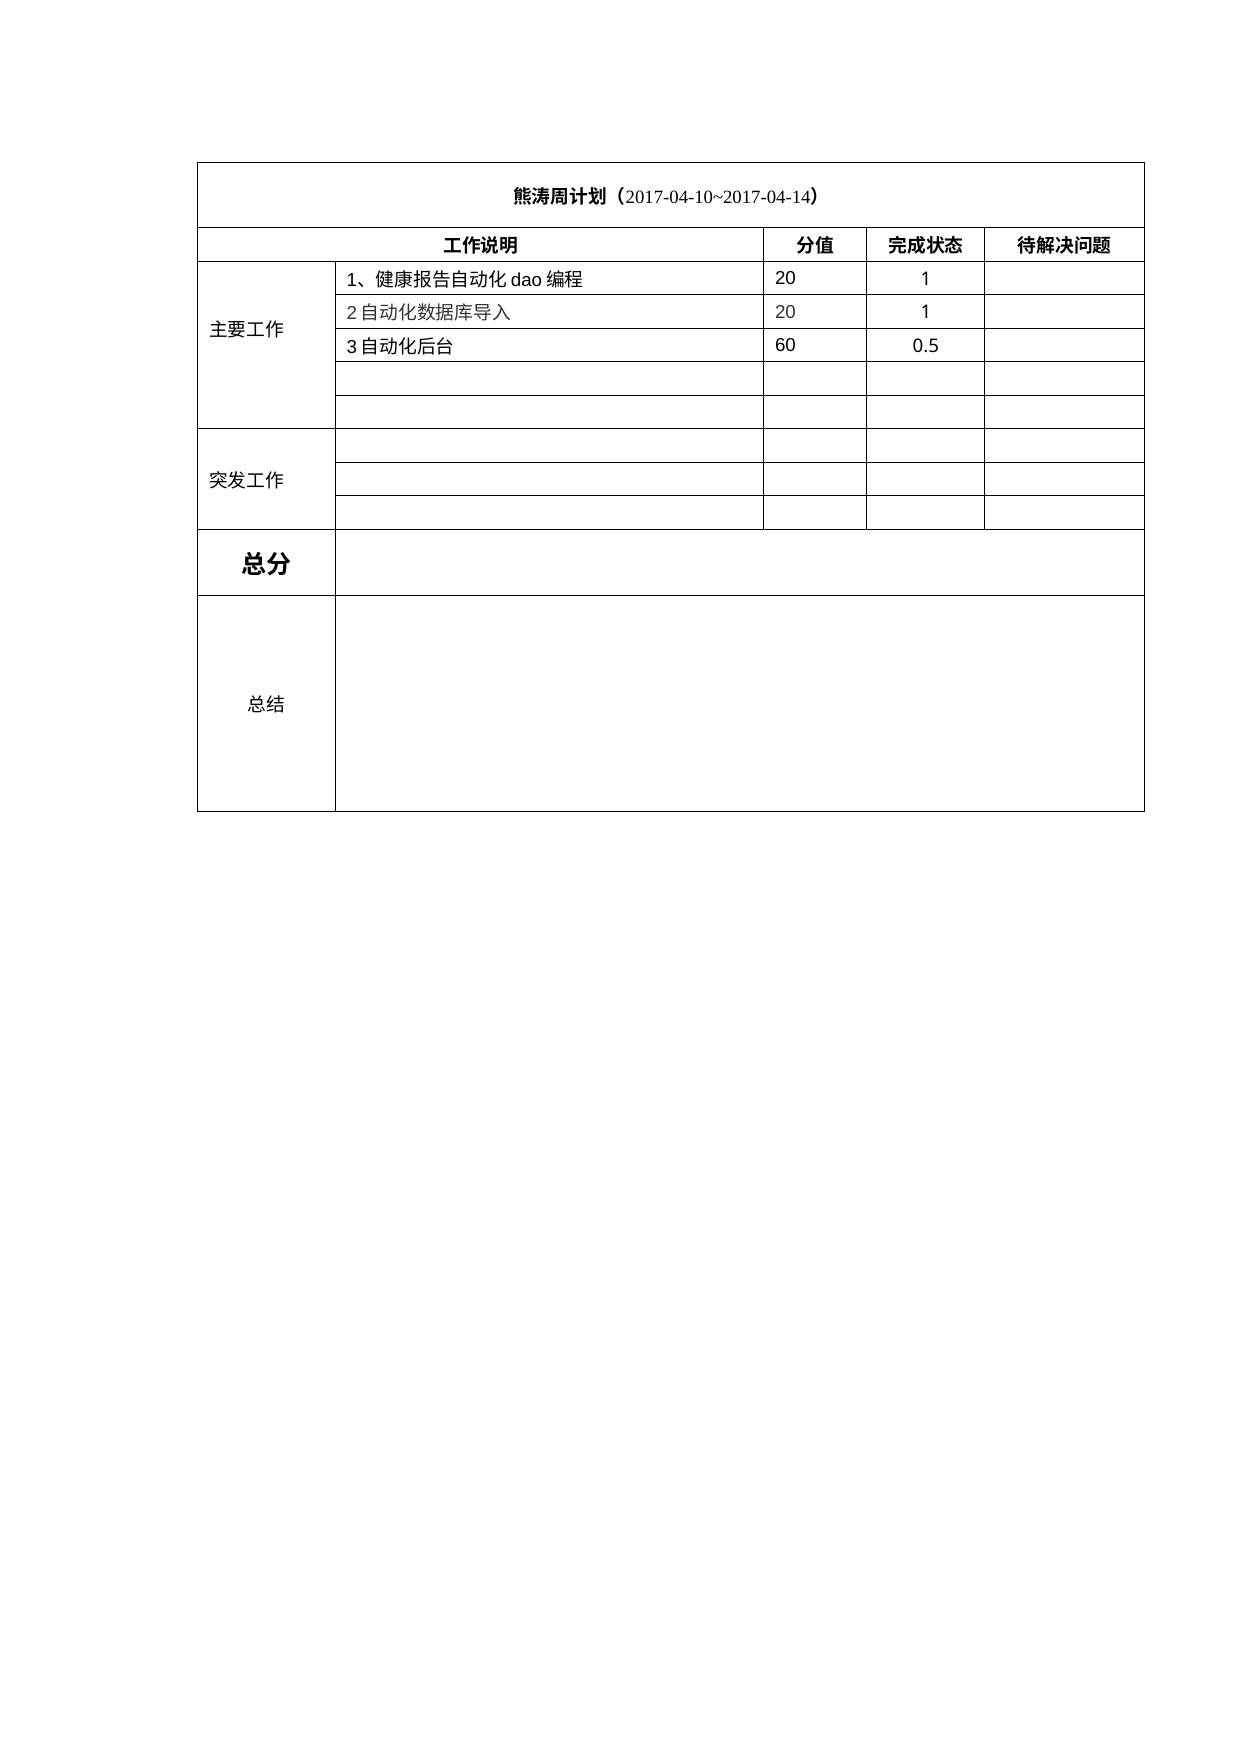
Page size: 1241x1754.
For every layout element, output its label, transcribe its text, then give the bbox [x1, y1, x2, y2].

table_cell [985, 262, 1144, 294]
table_cell [985, 463, 1144, 495]
table_cell [867, 429, 984, 462]
table_cell 20 [764, 262, 866, 294]
table_cell [985, 329, 1144, 361]
table_cell [764, 396, 866, 428]
table_cell [985, 295, 1144, 328]
table_cell 完成状态 [867, 228, 984, 261]
table_cell 总结 [198, 596, 335, 811]
table_cell 分值 [764, 228, 866, 261]
table_cell 1 [867, 295, 984, 328]
table_cell [336, 463, 763, 495]
table_cell [867, 362, 984, 395]
table_cell [985, 396, 1144, 428]
table_cell [985, 429, 1144, 462]
table_cell 1 [867, 262, 984, 294]
table_cell [336, 429, 763, 462]
table_cell 待解决问题 [985, 228, 1144, 261]
table_cell 主要工作 [198, 262, 335, 428]
table_cell [985, 496, 1144, 529]
table_cell 3自动化后台 [336, 329, 763, 361]
table_cell 60 [764, 329, 866, 361]
table_cell [867, 396, 984, 428]
table_cell 2自动化数据库导入 [336, 295, 763, 328]
table_cell [867, 463, 984, 495]
table_cell [336, 596, 1144, 811]
table_cell [867, 496, 984, 529]
table_cell 工作说明 [198, 228, 763, 261]
table_cell [764, 362, 866, 395]
table_cell 总分 [198, 530, 335, 595]
table_cell 1、健康报告自动化dao编程 [336, 262, 763, 294]
table_cell 突发工作 [198, 429, 335, 529]
table_cell [336, 396, 763, 428]
table_header 熊涛周计划（2017-04-10~2017-04-14） [198, 163, 1144, 227]
table_cell [336, 362, 763, 395]
table_cell [764, 463, 866, 495]
table_cell [336, 496, 763, 529]
table_cell [336, 530, 1144, 595]
table_cell [764, 429, 866, 462]
table_cell 0.5 [867, 329, 984, 361]
table_cell 20 [764, 295, 866, 328]
table_cell [764, 496, 866, 529]
table_cell [985, 362, 1144, 395]
